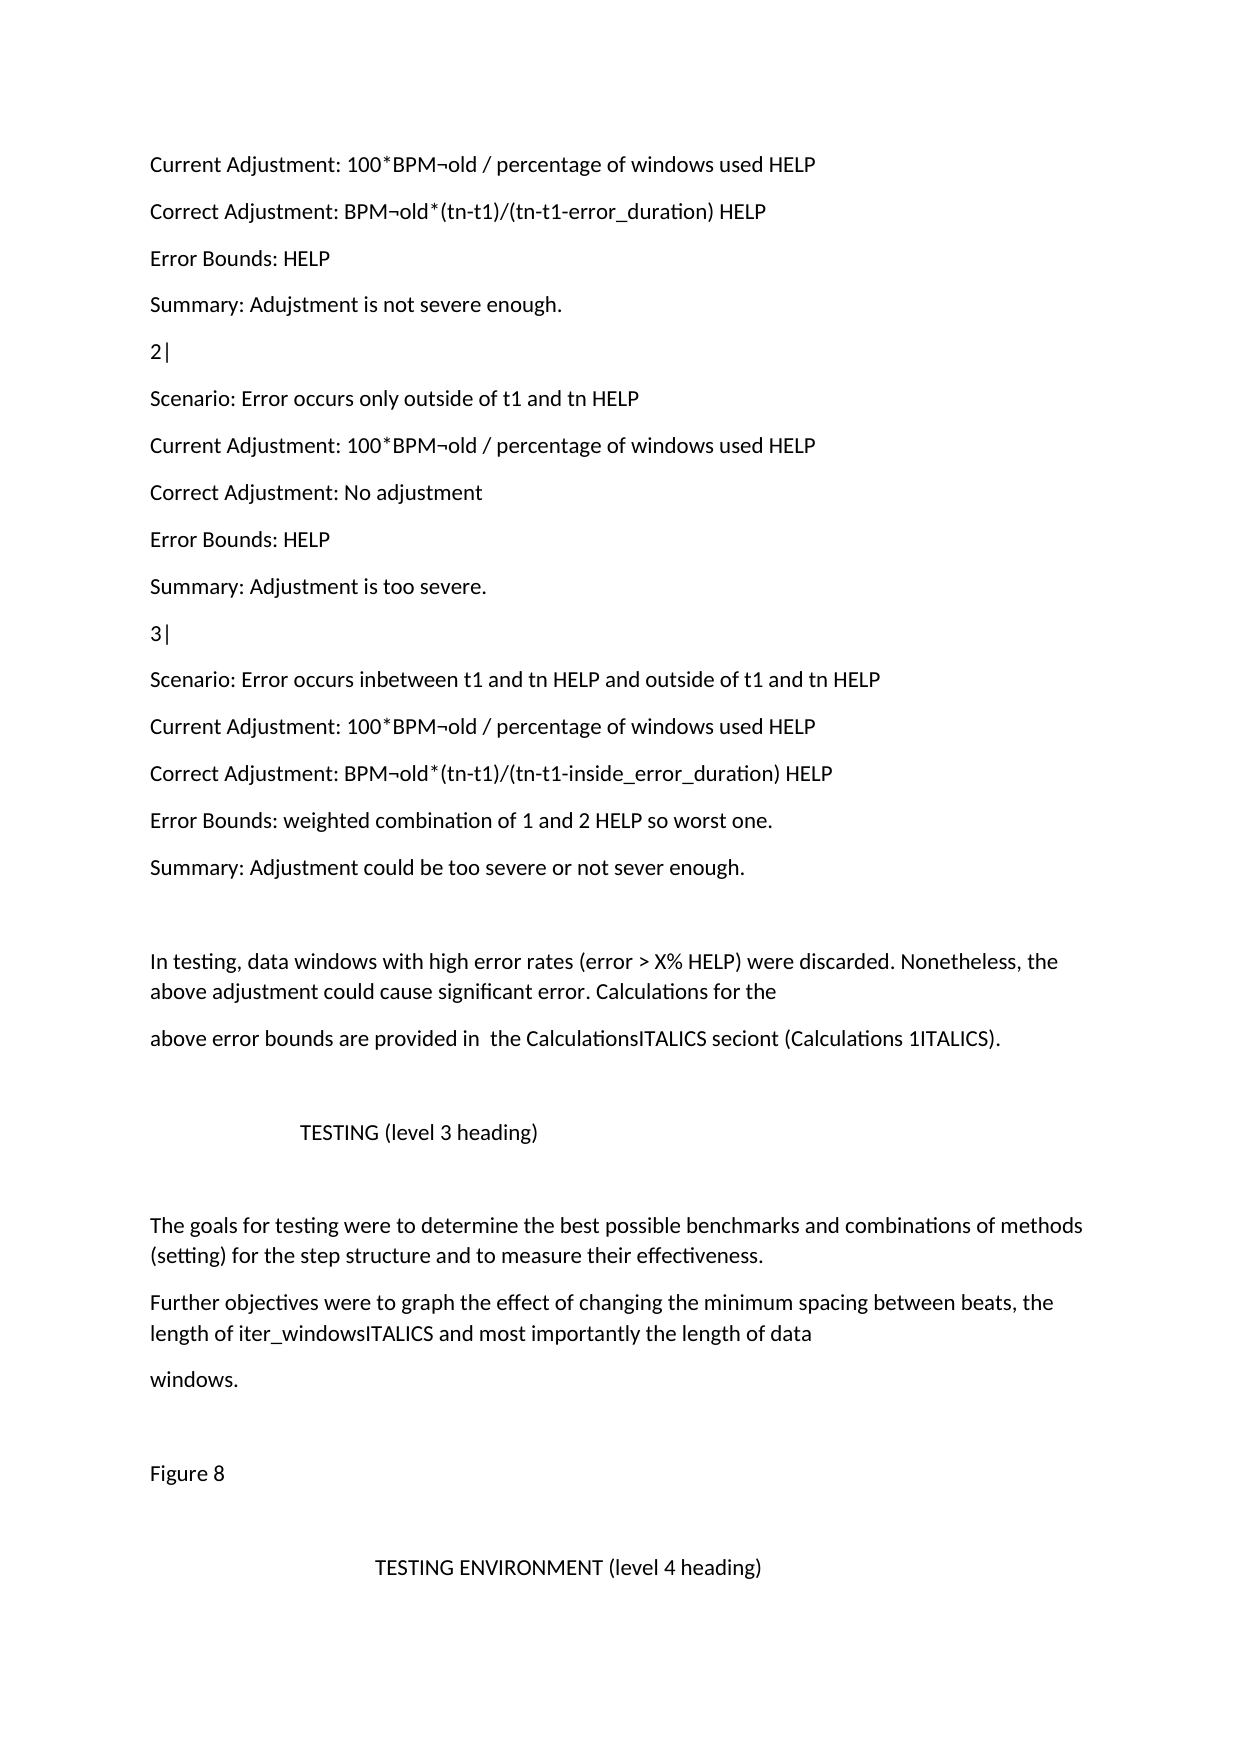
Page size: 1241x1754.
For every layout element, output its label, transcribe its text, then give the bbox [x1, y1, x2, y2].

text In testing, data windows with high error rates (error > X% HELP) were discarded. Nonetheless, the above adjustment could cause significant error. Calculations for the [150, 947, 1090, 1005]
text Correct Adjustment: BPM¬old*(tn-t1)/(tn-t1-inside_error_duration) HELP [150, 759, 1090, 787]
text Current Adjustment: 100*BPM¬old / percentage of windows used HELP [150, 712, 1090, 741]
text Scenario: Error occurs inbetween t1 and tn HELP and outside of t1 and tn HELP [150, 666, 1090, 694]
text Correct Adjustment: BPM¬old*(tn-t1)/(tn-t1-error_duration) HELP [150, 197, 1090, 225]
text Correct Adjustment: No adjustment [150, 478, 1090, 506]
text above error bounds are provided in the CalculationsITALICS seciont (Calculations 1ITALICS). [150, 1024, 1090, 1052]
text Current Adjustment: 100*BPM¬old / percentage of windows used HELP [150, 431, 1090, 459]
text Summary: Adjustment could be too severe or not sever enough. [150, 853, 1090, 881]
text Scenario: Error occurs only outside of t1 and tn HELP [150, 384, 1090, 412]
text 2| [150, 337, 1090, 366]
text Current Adjustment: 100*BPM¬old / percentage of windows used HELP [150, 150, 1090, 178]
text Figure 8 [150, 1459, 1090, 1487]
text Summary: Adjustment is too severe. [150, 572, 1090, 600]
text windows. [150, 1366, 1090, 1394]
text TESTING (level 3 heading) [150, 1118, 1090, 1146]
text Error Bounds: HELP [150, 244, 1090, 272]
text TESTING ENVIRONMENT (level 4 heading) [150, 1553, 1090, 1581]
text Summary: Adujstment is not severe enough. [150, 291, 1090, 319]
text Error Bounds: HELP [150, 525, 1090, 553]
text Error Bounds: weighted combination of 1 and 2 HELP so worst one. [150, 806, 1090, 834]
text 3| [150, 619, 1090, 647]
